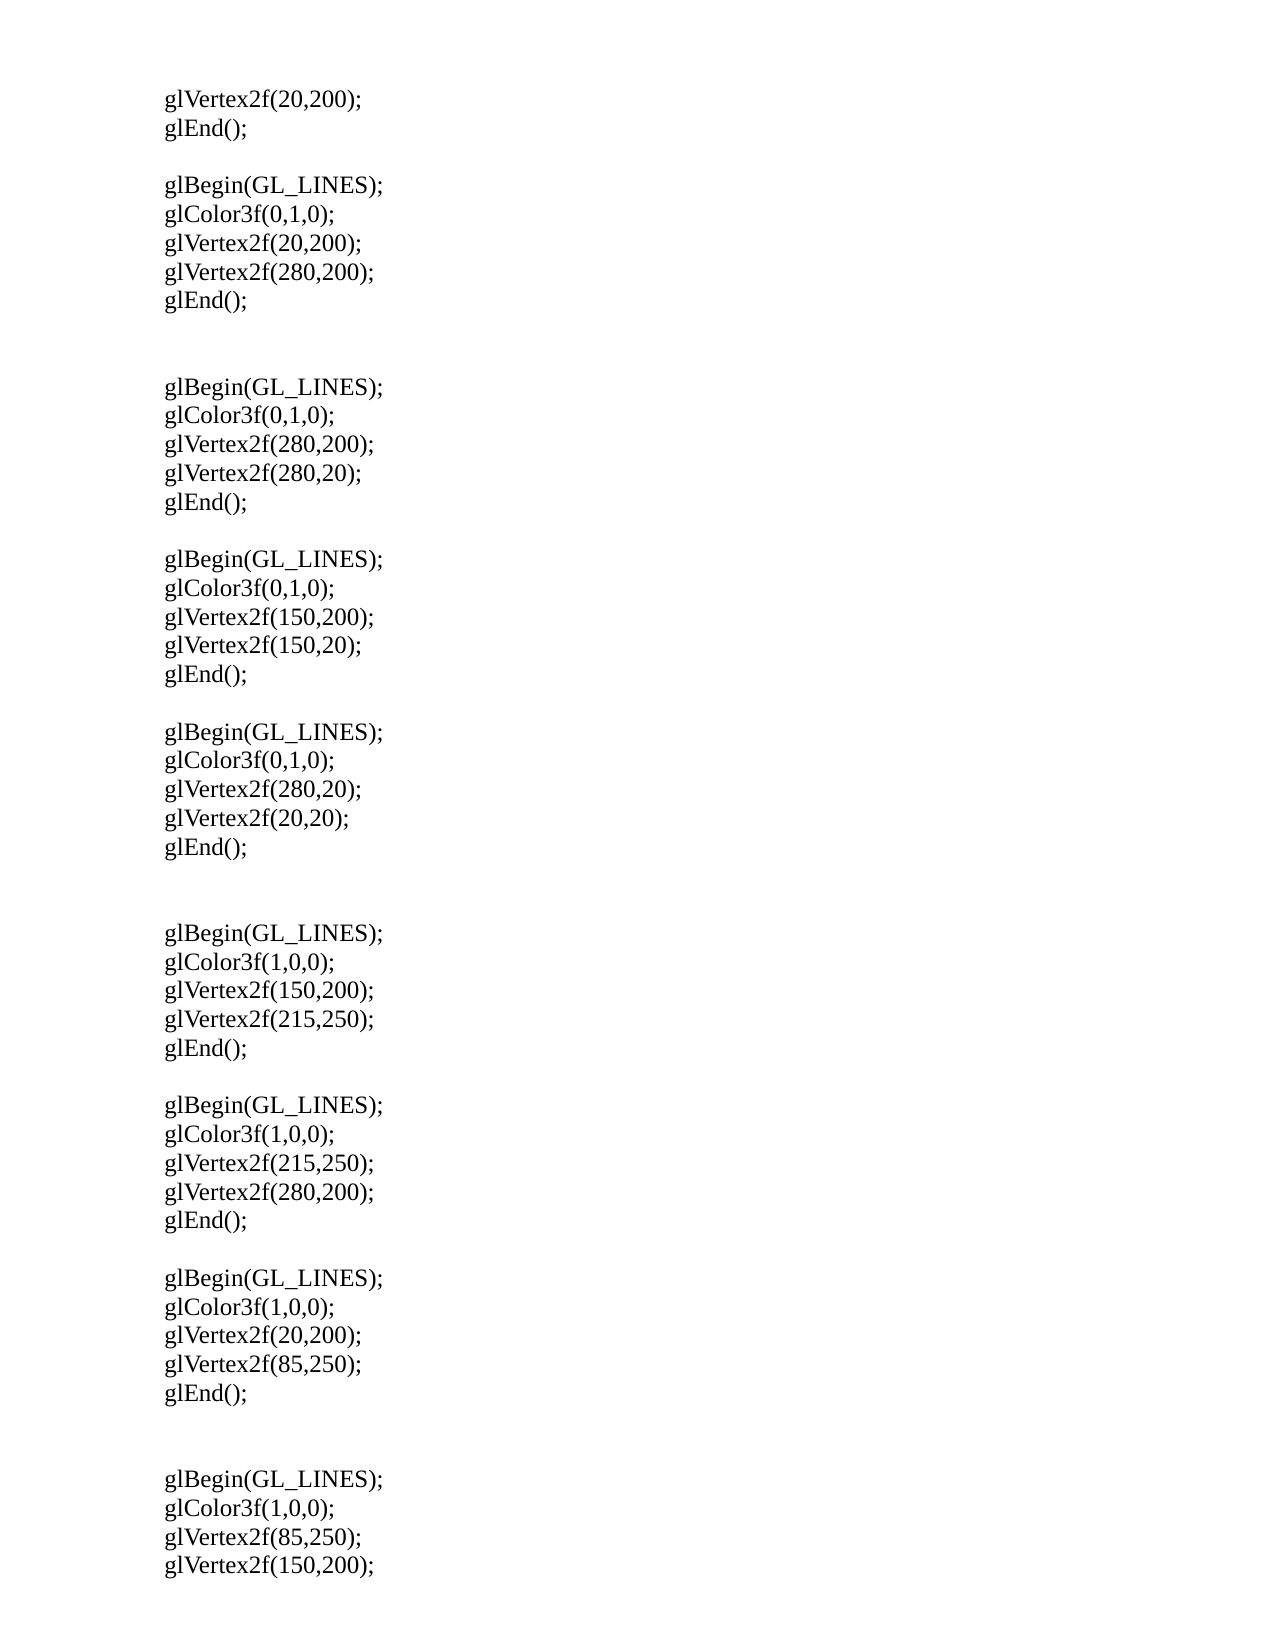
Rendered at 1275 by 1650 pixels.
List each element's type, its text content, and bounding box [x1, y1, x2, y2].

list glBegin(GL_LINES); [164, 171, 1125, 199]
list glVertex2f(150,20); [164, 631, 1125, 659]
list glColor3f(0,1,0); [164, 746, 1125, 774]
list glVertex2f(280,200); [164, 429, 1125, 458]
list glVertex2f(85,250); [164, 1522, 1125, 1551]
list glEnd(); [164, 1206, 1125, 1234]
list glVertex2f(150,200); [164, 976, 1125, 1004]
list glBegin(GL_LINES); [164, 1091, 1125, 1119]
list glBegin(GL_LINES); [164, 372, 1125, 401]
list glVertex2f(280,200); [164, 1177, 1125, 1206]
list glVertex2f(85,250); [164, 1349, 1125, 1378]
list glColor3f(1,0,0); [164, 1493, 1125, 1522]
list glVertex2f(20,200); [164, 84, 1125, 113]
list glEnd(); [164, 832, 1125, 861]
list glVertex2f(215,250); [164, 1148, 1125, 1177]
list glEnd(); [164, 659, 1125, 688]
list glBegin(GL_LINES); [164, 717, 1125, 746]
list glColor3f(0,1,0); [164, 573, 1125, 602]
list glVertex2f(280,20); [164, 774, 1125, 803]
list glBegin(GL_LINES); [164, 918, 1125, 947]
list glVertex2f(150,200); [164, 602, 1125, 631]
list glBegin(GL_LINES); [164, 1464, 1125, 1493]
list glColor3f(1,0,0); [164, 947, 1125, 976]
list glVertex2f(20,200); [164, 228, 1125, 257]
list glColor3f(0,1,0); [164, 199, 1125, 228]
list glEnd(); [164, 286, 1125, 314]
list glColor3f(1,0,0); [164, 1292, 1125, 1321]
list glVertex2f(150,200); [164, 1551, 1125, 1579]
list glColor3f(1,0,0); [164, 1119, 1125, 1148]
list glEnd(); [164, 1378, 1125, 1407]
list glVertex2f(20,20); [164, 803, 1125, 832]
list glEnd(); [164, 1033, 1125, 1062]
list glBegin(GL_LINES); [164, 544, 1125, 573]
list glEnd(); [164, 113, 1125, 142]
list glVertex2f(20,200); [164, 1321, 1125, 1349]
list glVertex2f(280,20); [164, 458, 1125, 487]
list glVertex2f(215,250); [164, 1004, 1125, 1033]
list glVertex2f(280,200); [164, 257, 1125, 286]
list glBegin(GL_LINES); [164, 1263, 1125, 1292]
list glColor3f(0,1,0); [164, 401, 1125, 429]
list glEnd(); [164, 487, 1125, 516]
